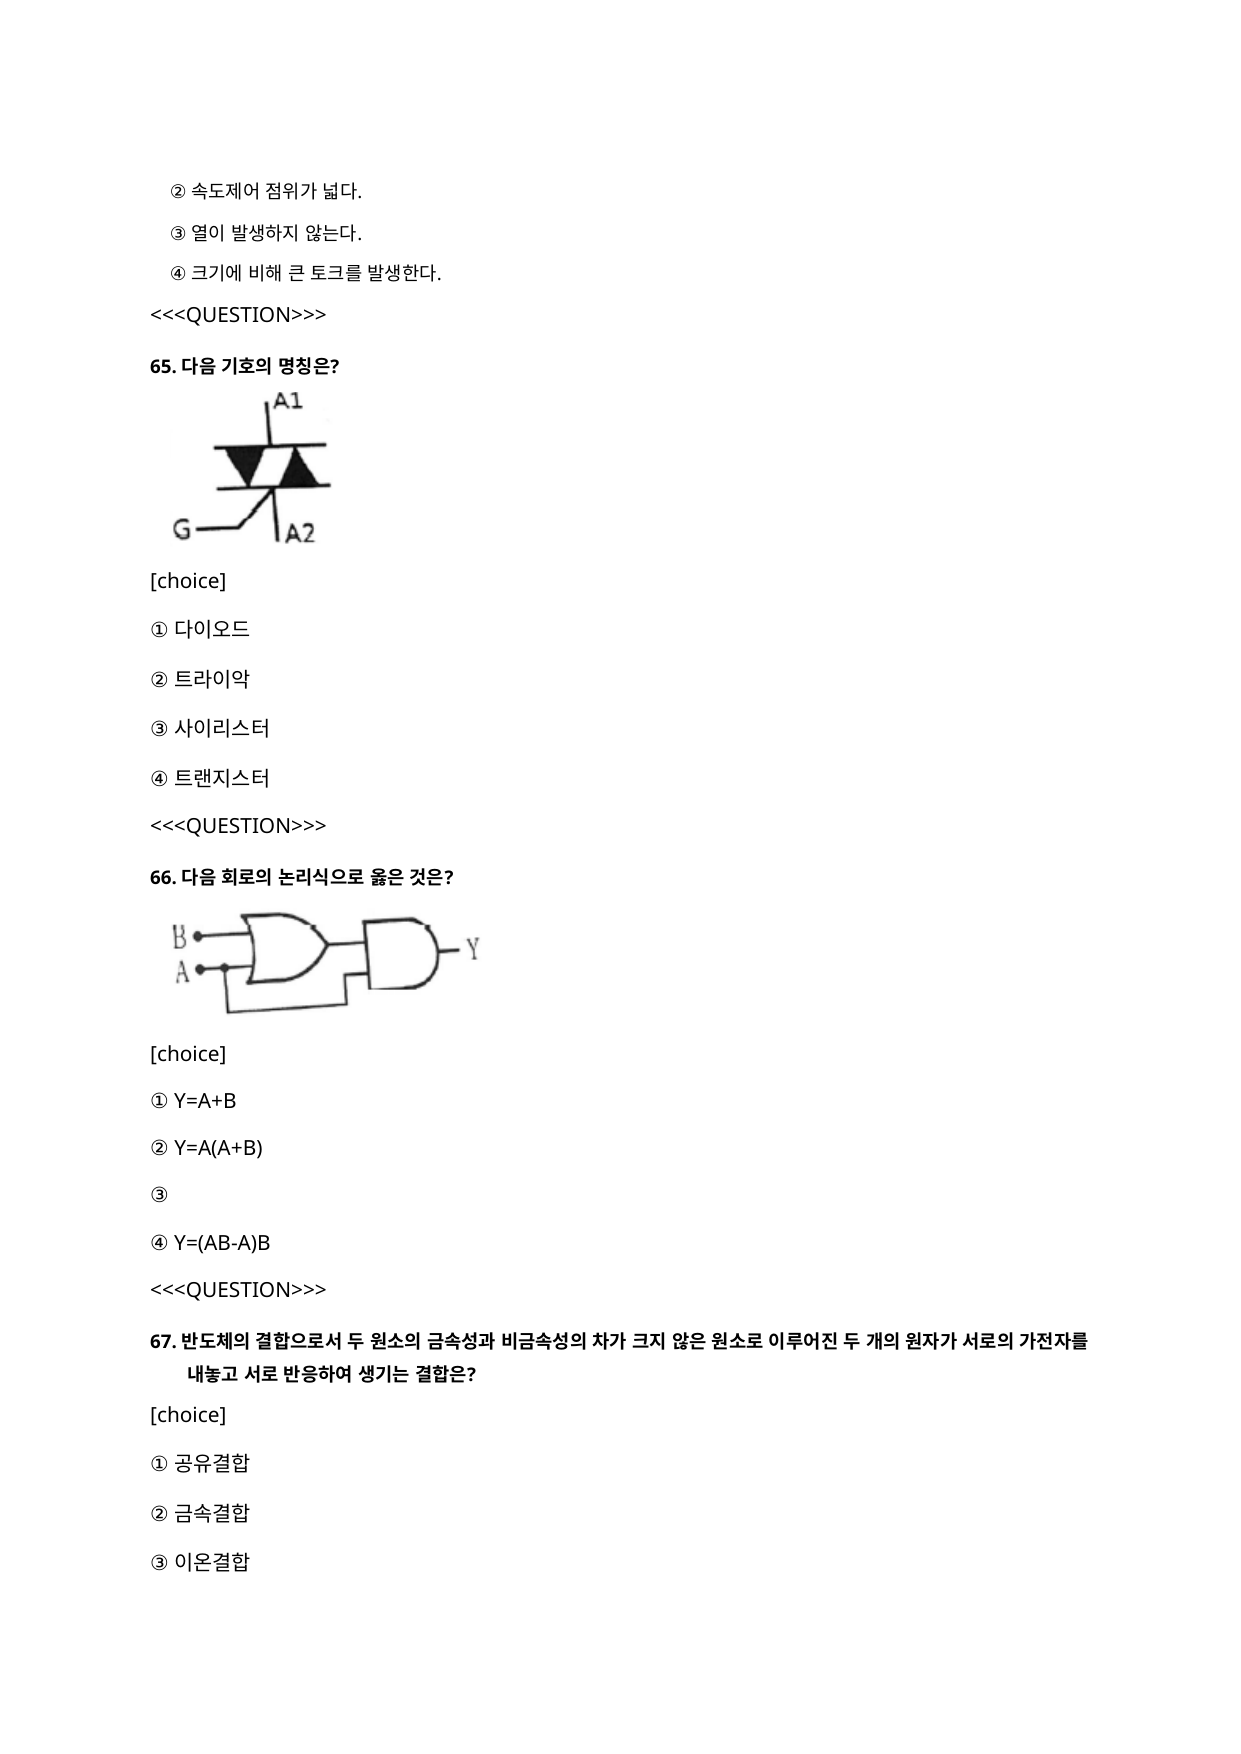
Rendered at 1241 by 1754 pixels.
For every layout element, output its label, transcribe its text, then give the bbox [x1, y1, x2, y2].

text ② 속도제어 점위가 넓다. [150, 177, 1090, 204]
text ④ 트랜지스터 [150, 762, 1090, 792]
text ③ 사이리스터 [150, 712, 1090, 743]
text ① Y=A+B [150, 1086, 1090, 1114]
text ③ 이온결합 [150, 1546, 1090, 1576]
text [choice] [150, 1400, 1090, 1428]
text [choice] [150, 566, 1090, 595]
text ③ [150, 1181, 1090, 1209]
text ② 금속결합 [150, 1497, 1090, 1527]
text <<<QUESTION>>> [150, 811, 1090, 840]
text ② Y=A(A+B) [150, 1133, 1090, 1162]
text ③ 열이 발생하지 않는다. [150, 218, 1090, 245]
picture [169, 392, 336, 547]
text 65. 다음 기호의 명칭은? [150, 351, 1090, 379]
text ④ Y=(AB-A)B [150, 1228, 1090, 1256]
text ④ 크기에 비해 큰 토크를 발생한다. [150, 259, 1090, 286]
text 67. 반도체의 결합으로서 두 원소의 금속성과 비금속성의 차가 크지 않은 원소로 이루어진 두 개의 원자가 서로의 가전자를 내놓고 서로 반응하여 생기는 결합은? [150, 1327, 1090, 1386]
picture [169, 903, 486, 1020]
text ① 다이오드 [150, 614, 1090, 644]
text <<<QUESTION>>> [150, 1275, 1090, 1303]
text ① 공유결합 [150, 1447, 1090, 1478]
text <<<QUESTION>>> [150, 300, 1090, 328]
text ② 트라이악 [150, 663, 1090, 693]
text 66. 다음 회로의 논리식으로 옳은 것은? [150, 863, 1090, 890]
text [choice] [150, 1039, 1090, 1067]
